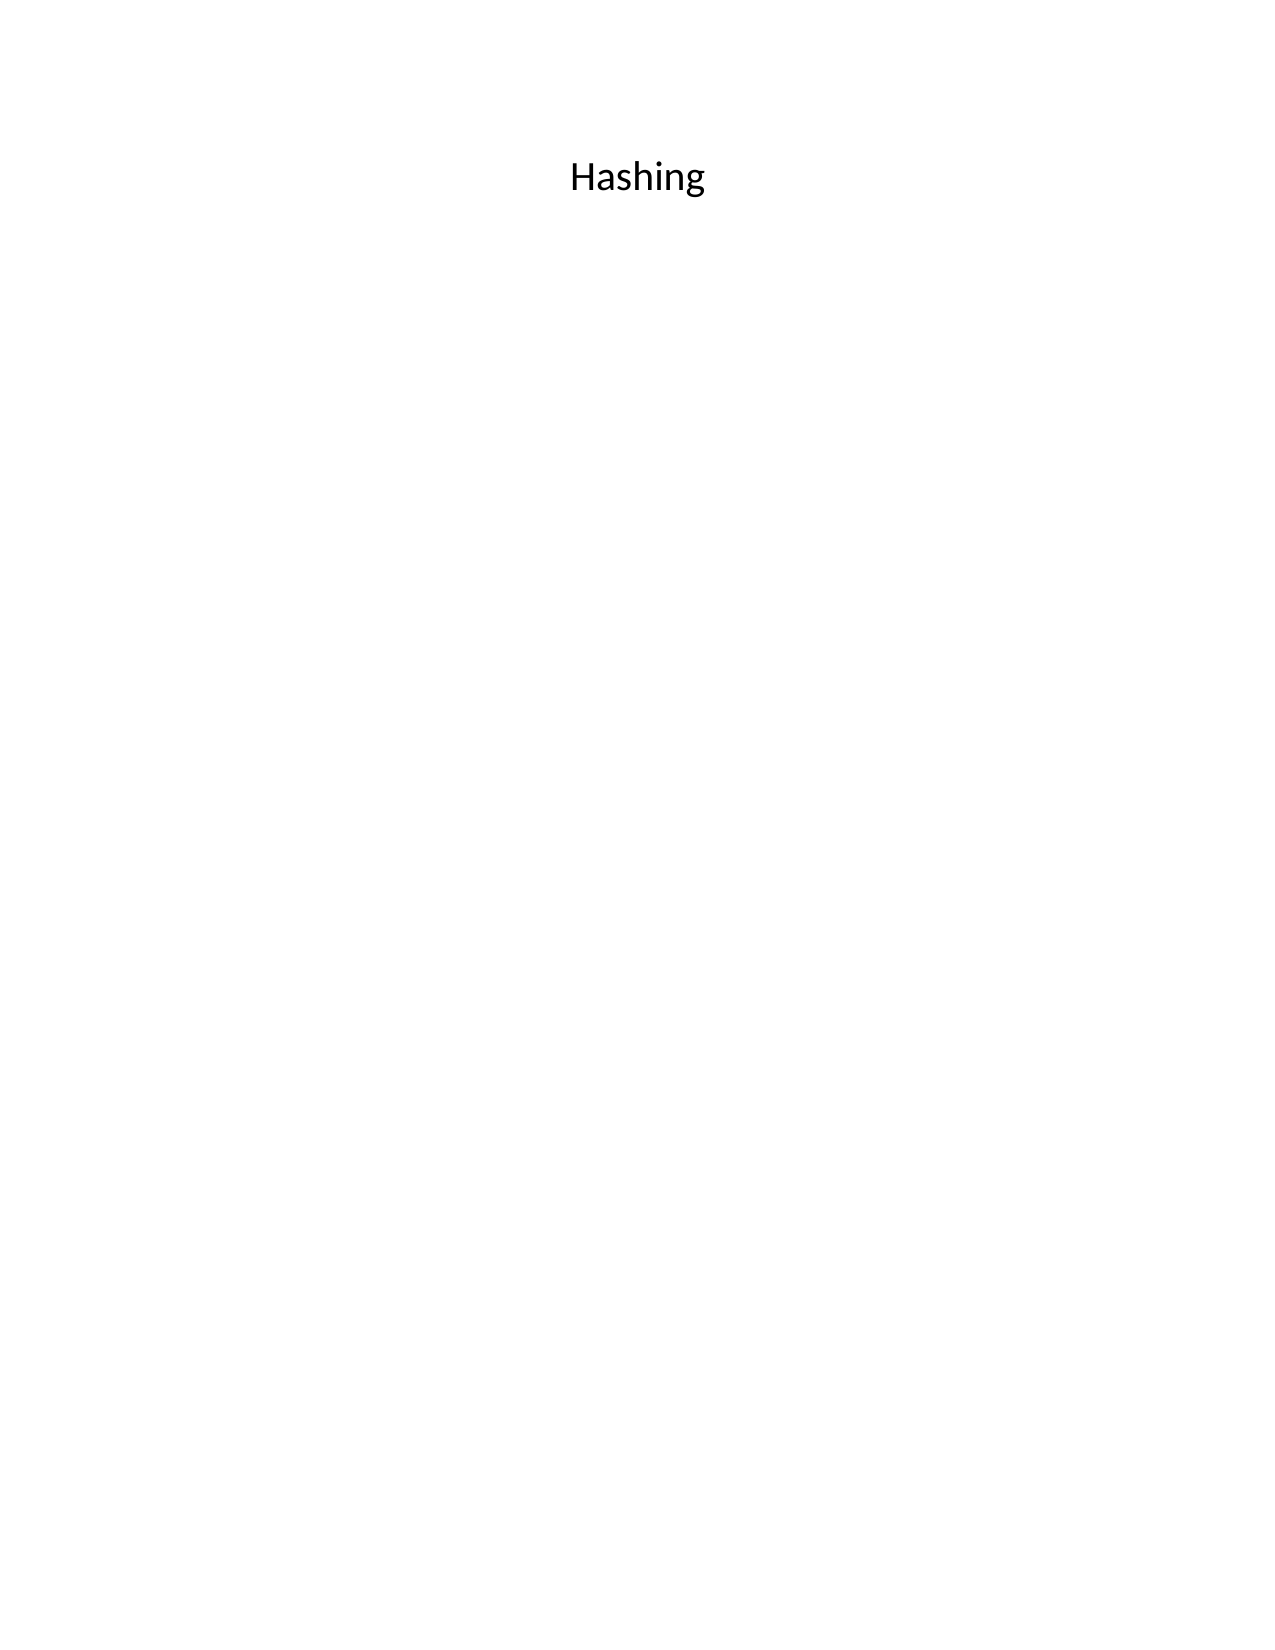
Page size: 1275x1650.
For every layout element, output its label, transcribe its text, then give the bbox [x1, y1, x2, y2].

text Hashing [150, 150, 1125, 201]
